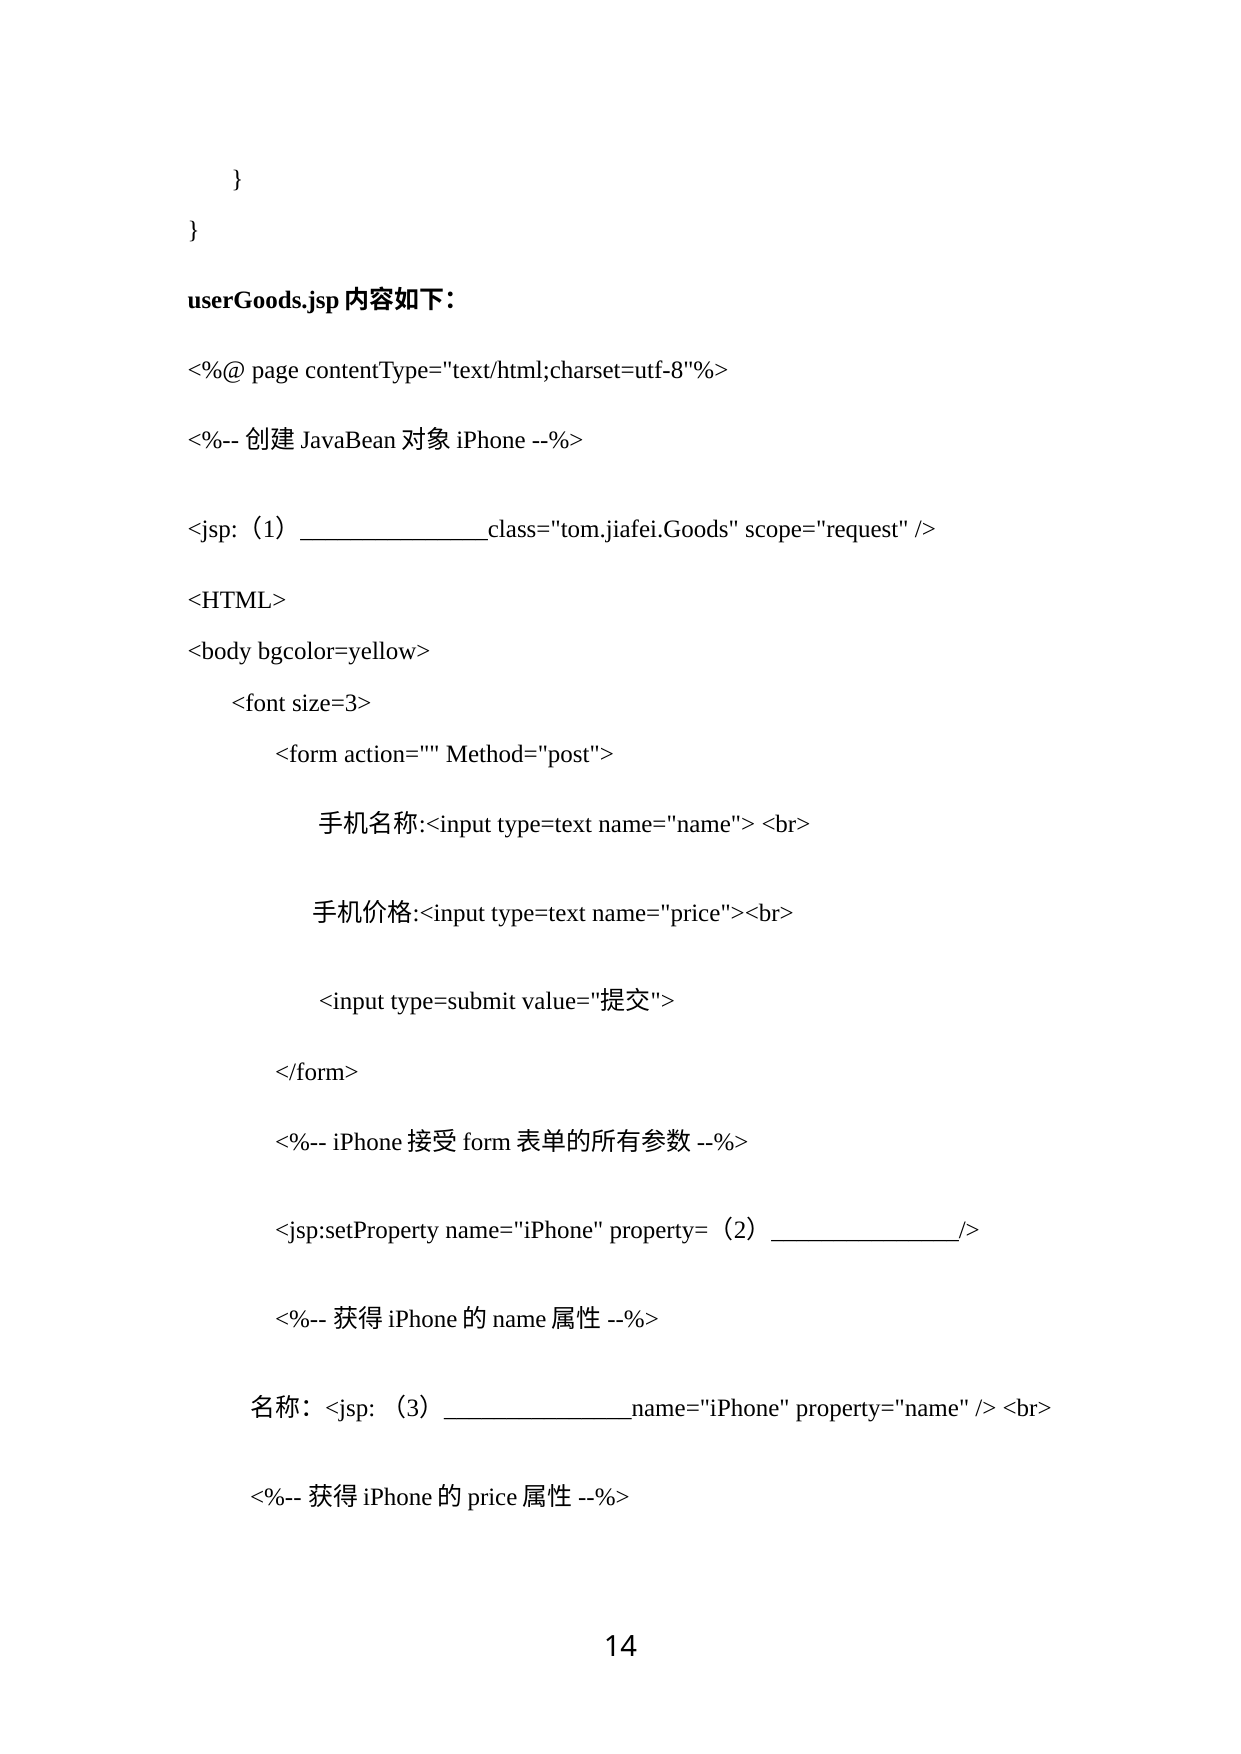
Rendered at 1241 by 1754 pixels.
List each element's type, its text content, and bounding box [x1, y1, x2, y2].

text <HTML> [187, 583, 1053, 615]
text <%-- 获得iPhone的price属性 --%> [187, 1462, 1053, 1527]
text <form action="" Method="post"> [187, 737, 1053, 770]
text <input type=submit value="提交"> [187, 966, 1053, 1031]
text 名称：<jsp: （3）_______________name="iPhone" property="name" /> <br> [187, 1373, 1053, 1438]
text <body bgcolor=yellow> [187, 634, 1053, 667]
text } [187, 213, 1053, 246]
text <%@ page contentType="text/html;charset=utf-8"%> [187, 354, 1053, 386]
text userGoods.jsp内容如下： [187, 265, 1053, 330]
text <font size=3> [187, 686, 1053, 718]
text <%-- 获得iPhone的name属性 --%> [187, 1284, 1053, 1349]
text } [187, 162, 1053, 194]
text <%-- iPhone接受form表单的所有参数 --%> [187, 1107, 1053, 1172]
text <jsp:setProperty name="iPhone" property=（2）_______________/> [187, 1196, 1053, 1261]
text 手机价格:<input type=text name="price"><br> [187, 878, 1053, 943]
text 手机名称:<input type=text name="name"> <br> [187, 789, 1053, 854]
text <%-- 创建JavaBean对象iPhone --%> [187, 405, 1053, 470]
text </form> [187, 1055, 1053, 1088]
text <jsp:（1）_______________class="tom.jiafei.Goods" scope="request" /> [187, 494, 1053, 559]
